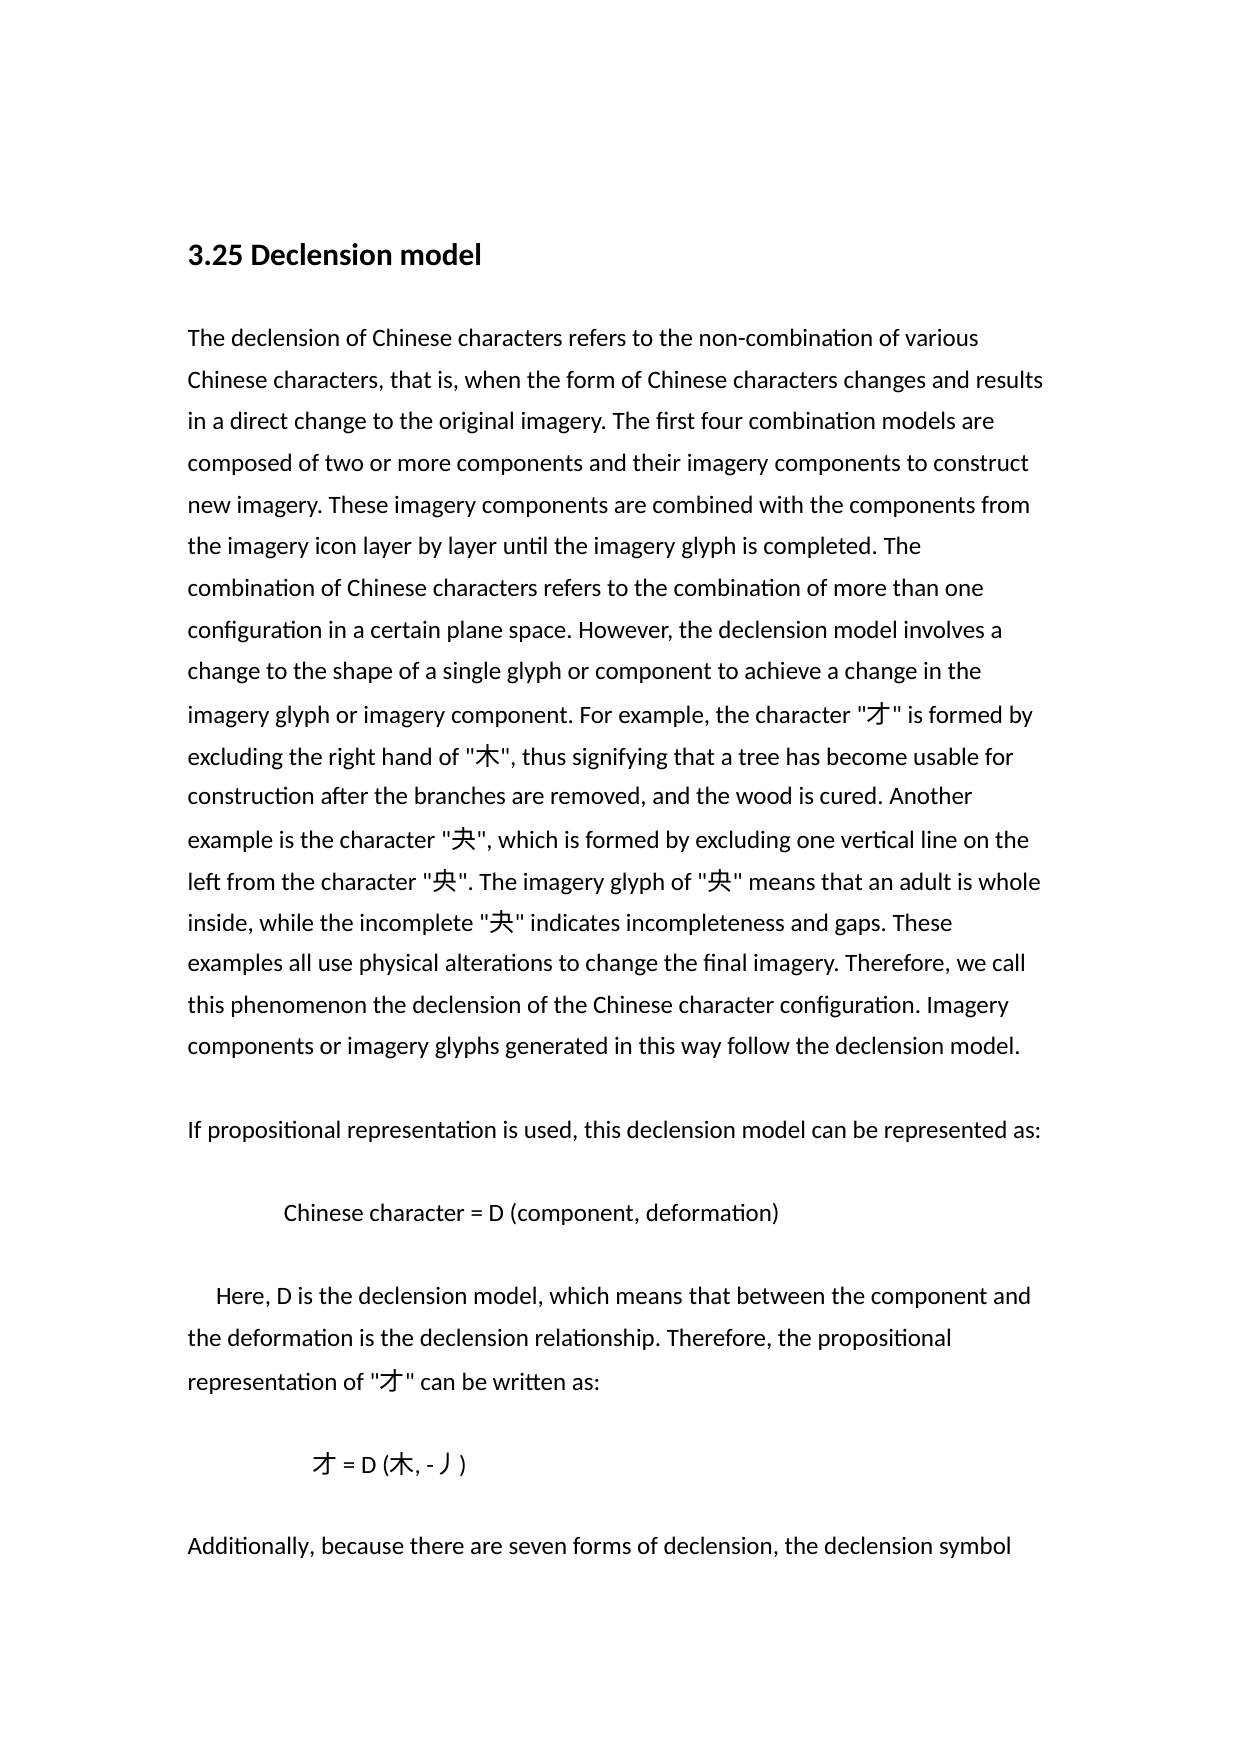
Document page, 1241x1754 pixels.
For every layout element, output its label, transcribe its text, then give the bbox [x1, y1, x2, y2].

text The declension of Chinese characters refers to the non-combination of various Chinese characters, that is, when the form of Chinese characters changes and results in a direct change to the original imagery. The first four combination models are composed of two or more components and their imagery components to construct new imagery. These imagery components are combined with the components from the imagery icon layer by layer until the imagery glyph is completed. The combination of Chinese characters refers to the combination of more than one configuration in a certain plane space. However, the declension model involves a change to the shape of a single glyph or component to achieve a change in the imagery glyph or imagery component. For example, the character "才" is formed by excluding the right hand of "木", thus signifying that a tree has become usable for construction after the branches are removed, and the wood is cured. Another example is the character "夬", which is formed by excluding one vertical line on the left from the character "央". The imagery glyph of "央" means that an adult is whole inside, while the incomplete "夬" indicates incompleteness and gaps. These examples all use physical alterations to change the final imagery. Therefore, we call this phenomenon the declension of the Chinese character configuration. Imagery components or imagery glyphs generated in this way follow the declension model. [187, 317, 1053, 1067]
text 才 = D (木, -丿) [187, 1442, 1053, 1483]
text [187, 1525, 1053, 1567]
text If propositional representation is used, this declension model can be represented as: [187, 1108, 1053, 1150]
text Chinese character = D (component, deformation) [187, 1192, 1053, 1233]
text 3.25 Declension model [187, 233, 1053, 275]
text Here, D is the declension model, which means that between the component and the deformation is the declension relationship. Therefore, the propositional representation of "才" can be written as: [187, 1275, 1053, 1400]
